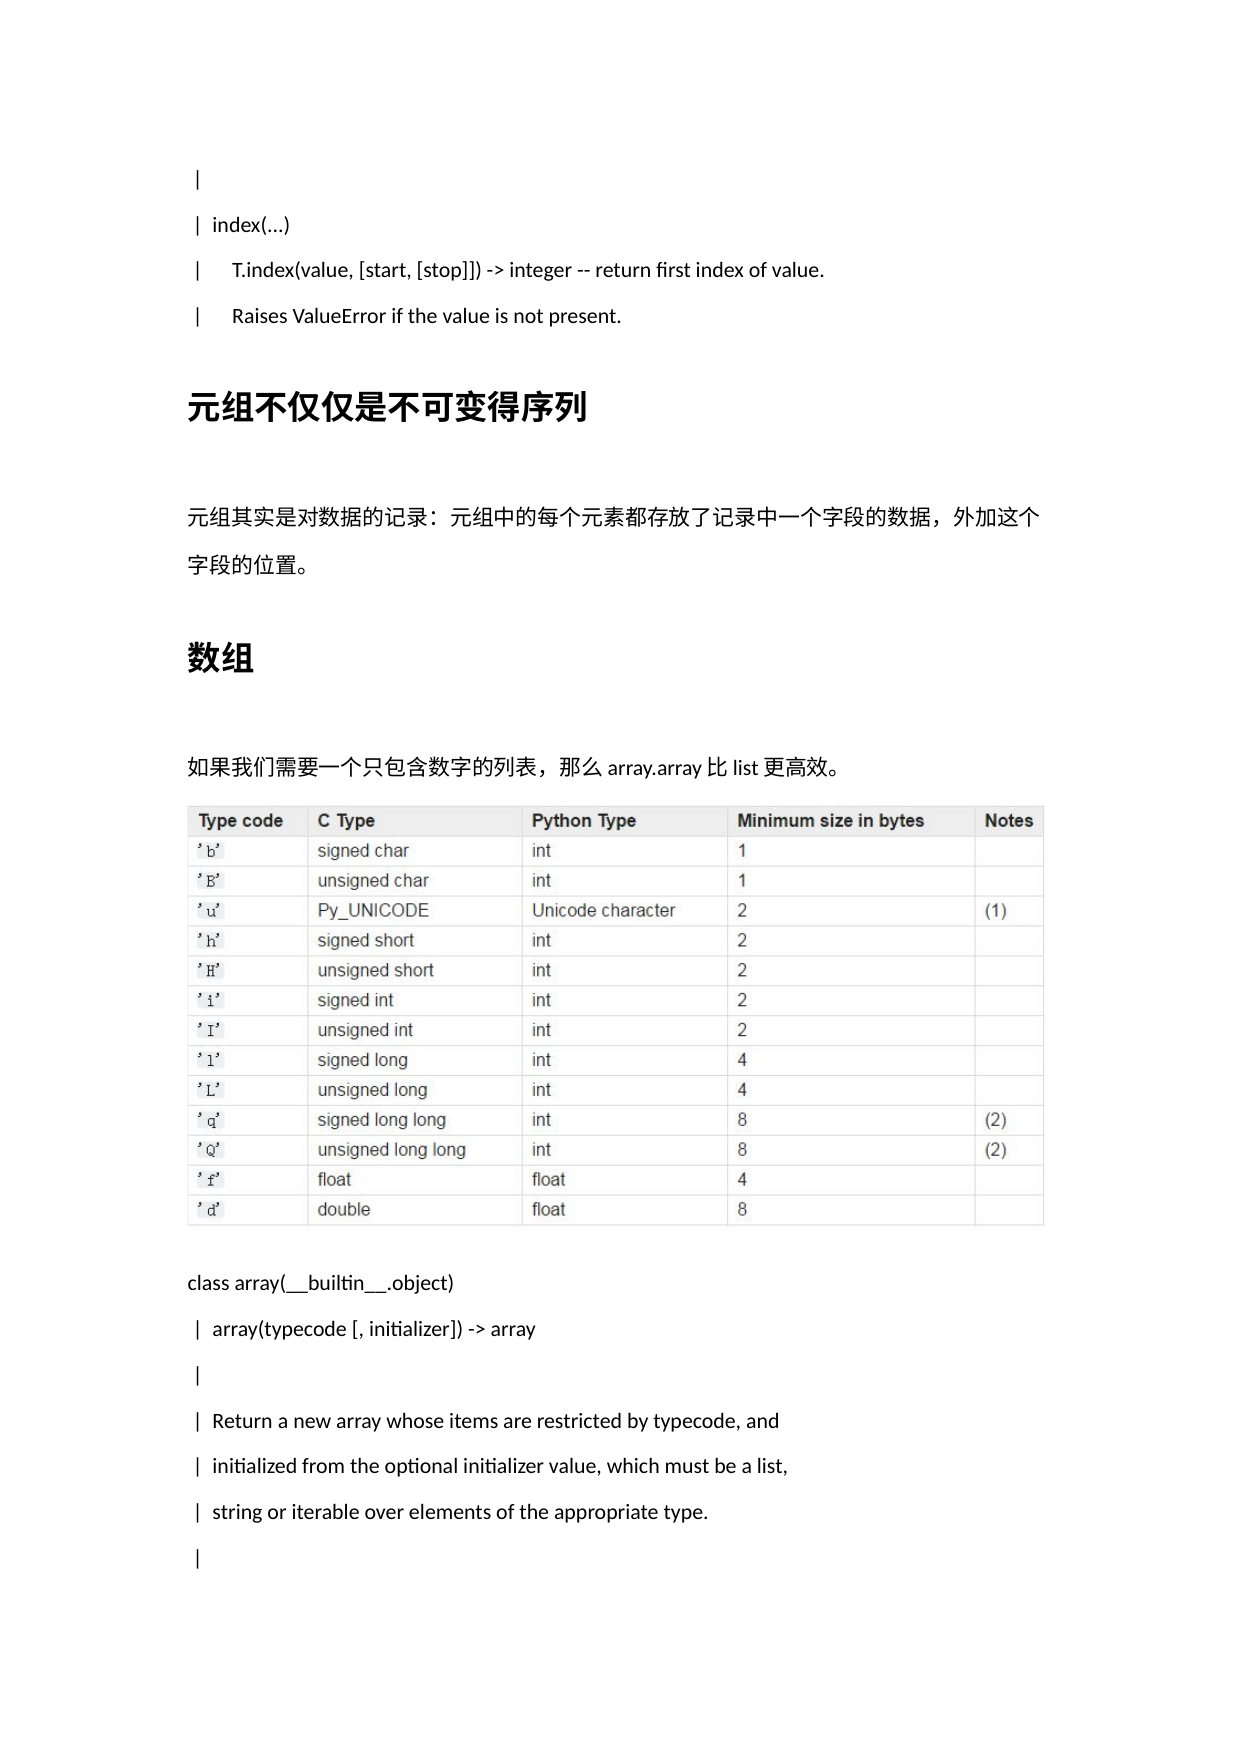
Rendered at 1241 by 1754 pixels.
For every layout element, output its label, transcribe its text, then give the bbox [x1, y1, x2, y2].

text | T.index(value, [start, [stop]]) -> integer -- return first index of value. [187, 254, 1053, 286]
text | Raises ValueError if the value is not present. [187, 299, 1053, 332]
subtitle 元组不仅仅是不可变得序列 [187, 372, 1053, 437]
text 字段的位置。 [187, 547, 1053, 580]
text | initialized from the optional initializer value, which must be a list, [187, 1450, 1053, 1482]
text | Return a new array whose items are restricted by typecode, and [187, 1404, 1053, 1436]
subtitle 数组 [187, 623, 1053, 688]
text class array(__builtin__.object) [187, 1266, 1053, 1299]
text | index(...) [187, 208, 1053, 240]
text | string or iterable over elements of the appropriate type. [187, 1496, 1053, 1528]
text 如果我们需要一个只包含数字的列表，那么array.array比list更高效。 [187, 750, 1053, 782]
picture [187, 798, 1053, 1230]
text 元组其实是对数据的记录：元组中的每个元素都存放了记录中一个字段的数据，外加这个 [187, 499, 1053, 532]
text | array(typecode [, initializer]) -> array [187, 1312, 1053, 1345]
text | [187, 1358, 1053, 1391]
text | [187, 162, 1053, 194]
text | [187, 1541, 1053, 1574]
